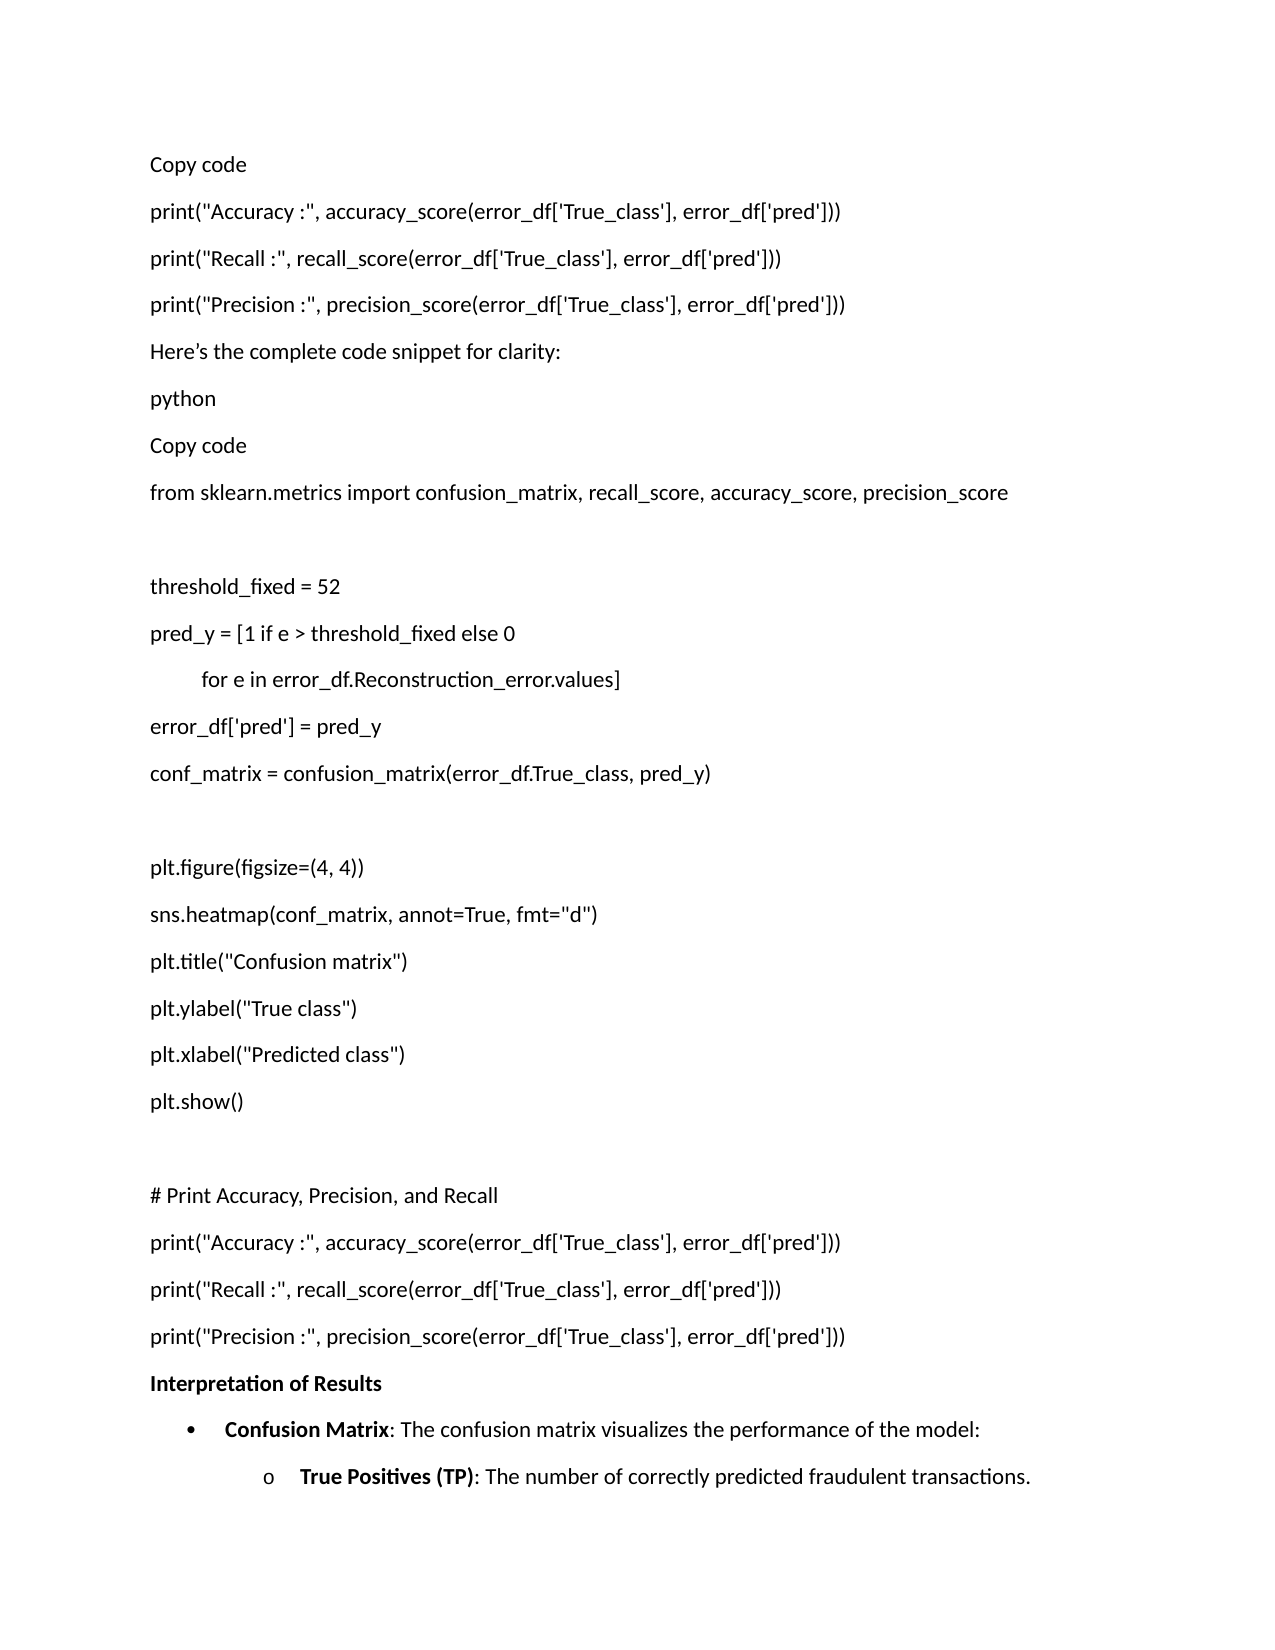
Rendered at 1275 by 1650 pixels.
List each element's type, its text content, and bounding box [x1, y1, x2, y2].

text conf_matrix = confusion_matrix(error_df.True_class, pred_y) [150, 759, 1125, 787]
text plt.show() [150, 1087, 1125, 1116]
text sns.heatmap(conf_matrix, annot=True, fmt="d") [150, 900, 1125, 928]
text for e in error_df.Reconstruction_error.values] [150, 666, 1125, 694]
text print("Precision :", precision_score(error_df['True_class'], error_df['pred'])) [150, 291, 1125, 319]
text Copy code [150, 431, 1125, 459]
text from sklearn.metrics import confusion_matrix, recall_score, accuracy_score, precision_score [150, 478, 1125, 506]
list Confusion Matrix: The confusion matrix visualizes the performance of the model: [187, 1416, 1125, 1444]
text threshold_fixed = 52 [150, 572, 1125, 600]
text print("Recall :", recall_score(error_df['True_class'], error_df['pred'])) [150, 1275, 1125, 1303]
text error_df['pred'] = pred_y [150, 712, 1125, 741]
text print("Recall :", recall_score(error_df['True_class'], error_df['pred'])) [150, 244, 1125, 272]
text print("Precision :", precision_score(error_df['True_class'], error_df['pred'])) [150, 1322, 1125, 1350]
text plt.ylabel("True class") [150, 994, 1125, 1022]
text Copy code [150, 150, 1125, 178]
text Interpretation of Results [150, 1369, 1125, 1397]
text # Print Accuracy, Precision, and Recall [150, 1181, 1125, 1209]
text print("Accuracy :", accuracy_score(error_df['True_class'], error_df['pred'])) [150, 1228, 1125, 1256]
text pred_y = [1 if e > threshold_fixed else 0 [150, 619, 1125, 647]
text plt.figure(figsize=(4, 4)) [150, 853, 1125, 881]
text python [150, 384, 1125, 412]
text plt.title("Confusion matrix") [150, 947, 1125, 975]
text plt.xlabel("Predicted class") [150, 1041, 1125, 1069]
list True Positives (TP): The number of correctly predicted fraudulent transactions. [262, 1462, 1125, 1491]
text Here’s the complete code snippet for clarity: [150, 337, 1125, 366]
text print("Accuracy :", accuracy_score(error_df['True_class'], error_df['pred'])) [150, 197, 1125, 225]
